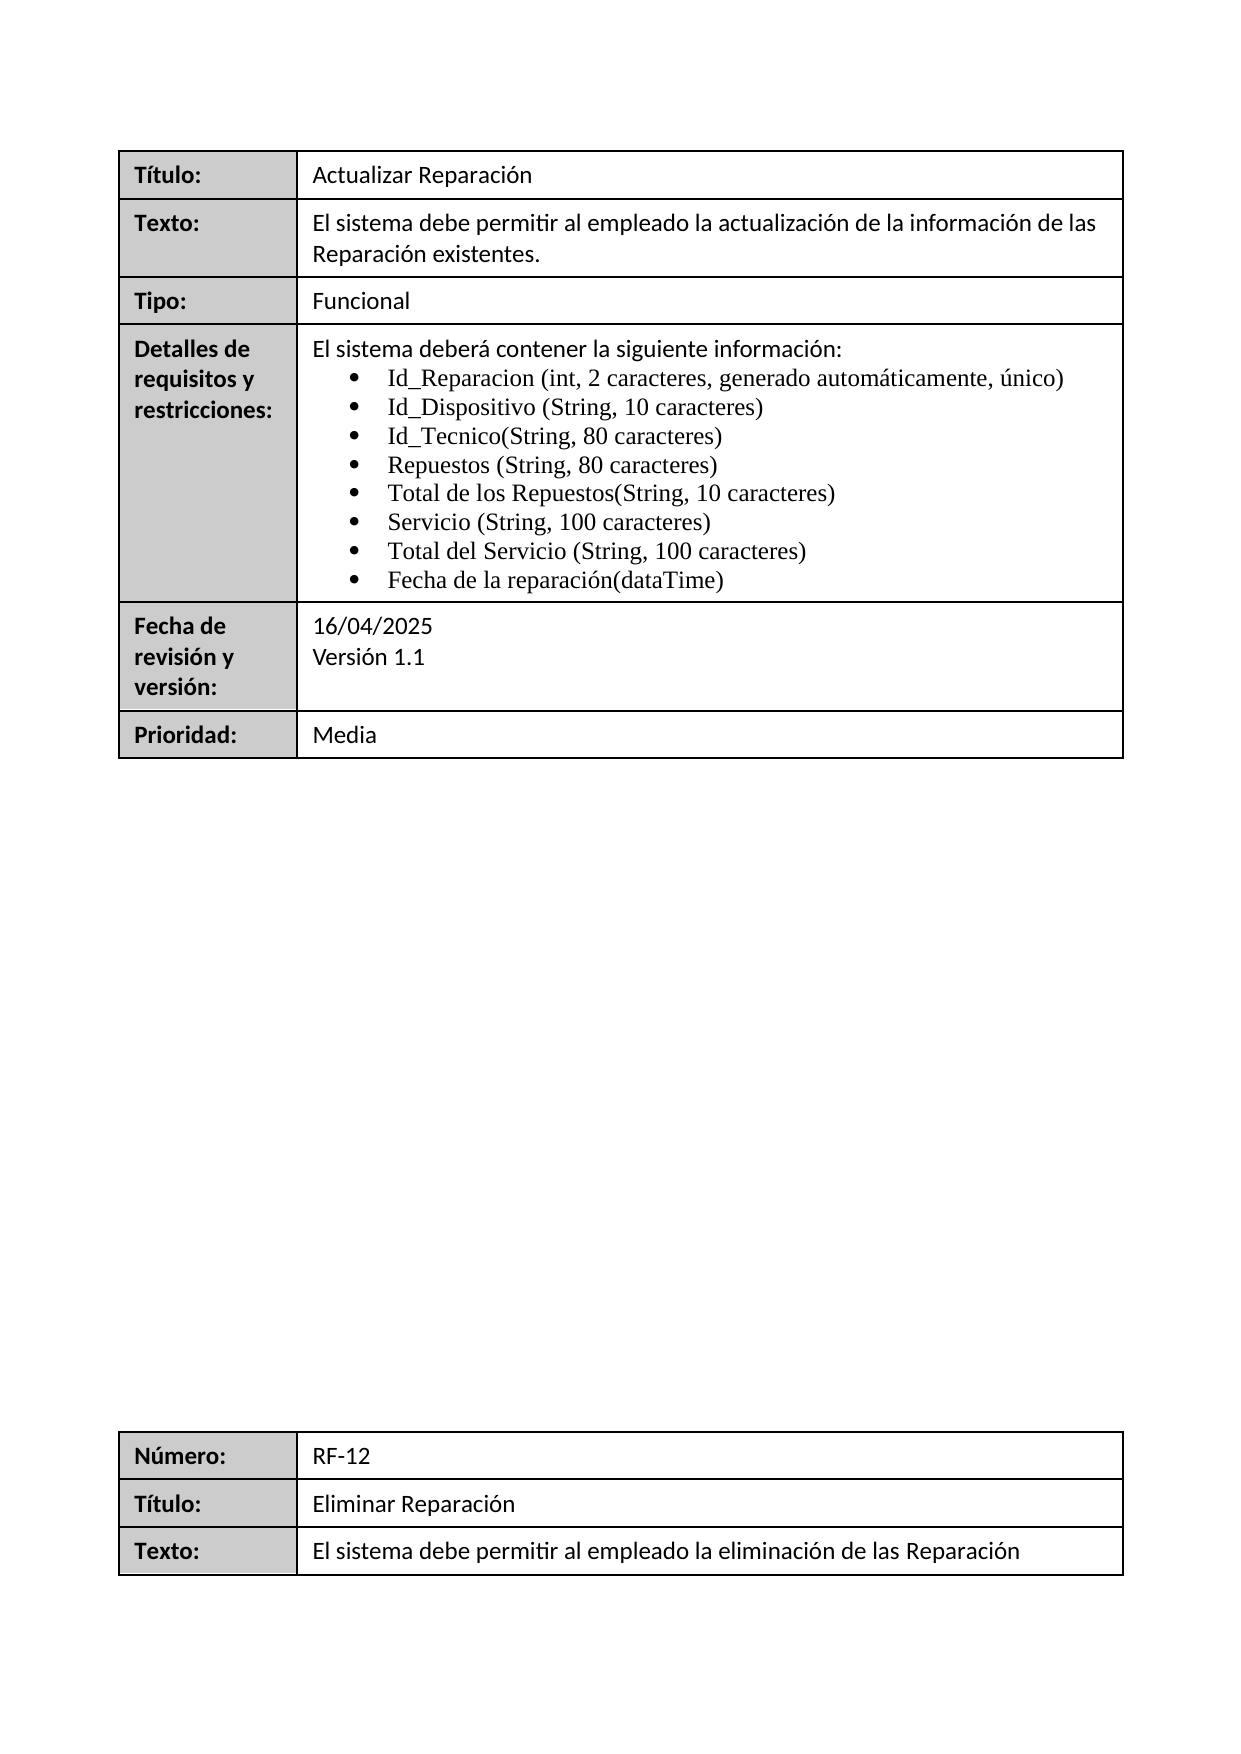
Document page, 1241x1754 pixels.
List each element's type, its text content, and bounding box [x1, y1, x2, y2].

table_cell Eliminar Reparación [298, 1480, 1122, 1526]
table_cell Título: [120, 152, 296, 198]
table_cell Prioridad: [120, 712, 296, 757]
table_cell Texto: [120, 1528, 296, 1573]
table_header RF-12 [298, 1433, 1122, 1478]
table_cell Detalles de requisitos y restricciones: [120, 325, 296, 601]
table_cell El sistema debe permitir al empleado la actualización de la información de las Reparación existentes. [298, 200, 1122, 276]
table_cell Actualizar Reparación [298, 152, 1122, 198]
table_cell El sistema deberá contener la siguiente información: Id_Reparacion (int, 2 caracteres, generado automáticamente, único) Id_Dispositivo (String, 10 caracteres) Id_Tecnico(String, 80 caracteres) Repuestos (String, 80 caracteres) Total de los Repuestos(String, 10 caracteres) Servicio (String, 100 caracteres) Total del Servicio (String, 100 caracteres) Fecha de la reparación(dataTime) [298, 325, 1122, 601]
table_cell Tipo: [120, 278, 296, 323]
table_cell Título: [120, 1480, 296, 1526]
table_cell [298, 1528, 1122, 1573]
table_header Número: [120, 1433, 296, 1478]
table_cell Fecha de revisión y versión: [120, 603, 296, 709]
table_cell Texto: [120, 200, 296, 276]
table_cell Funcional [298, 278, 1122, 323]
table_cell 16/04/2025 Versión 1.1 [298, 603, 1122, 709]
table_cell Media [298, 712, 1122, 757]
